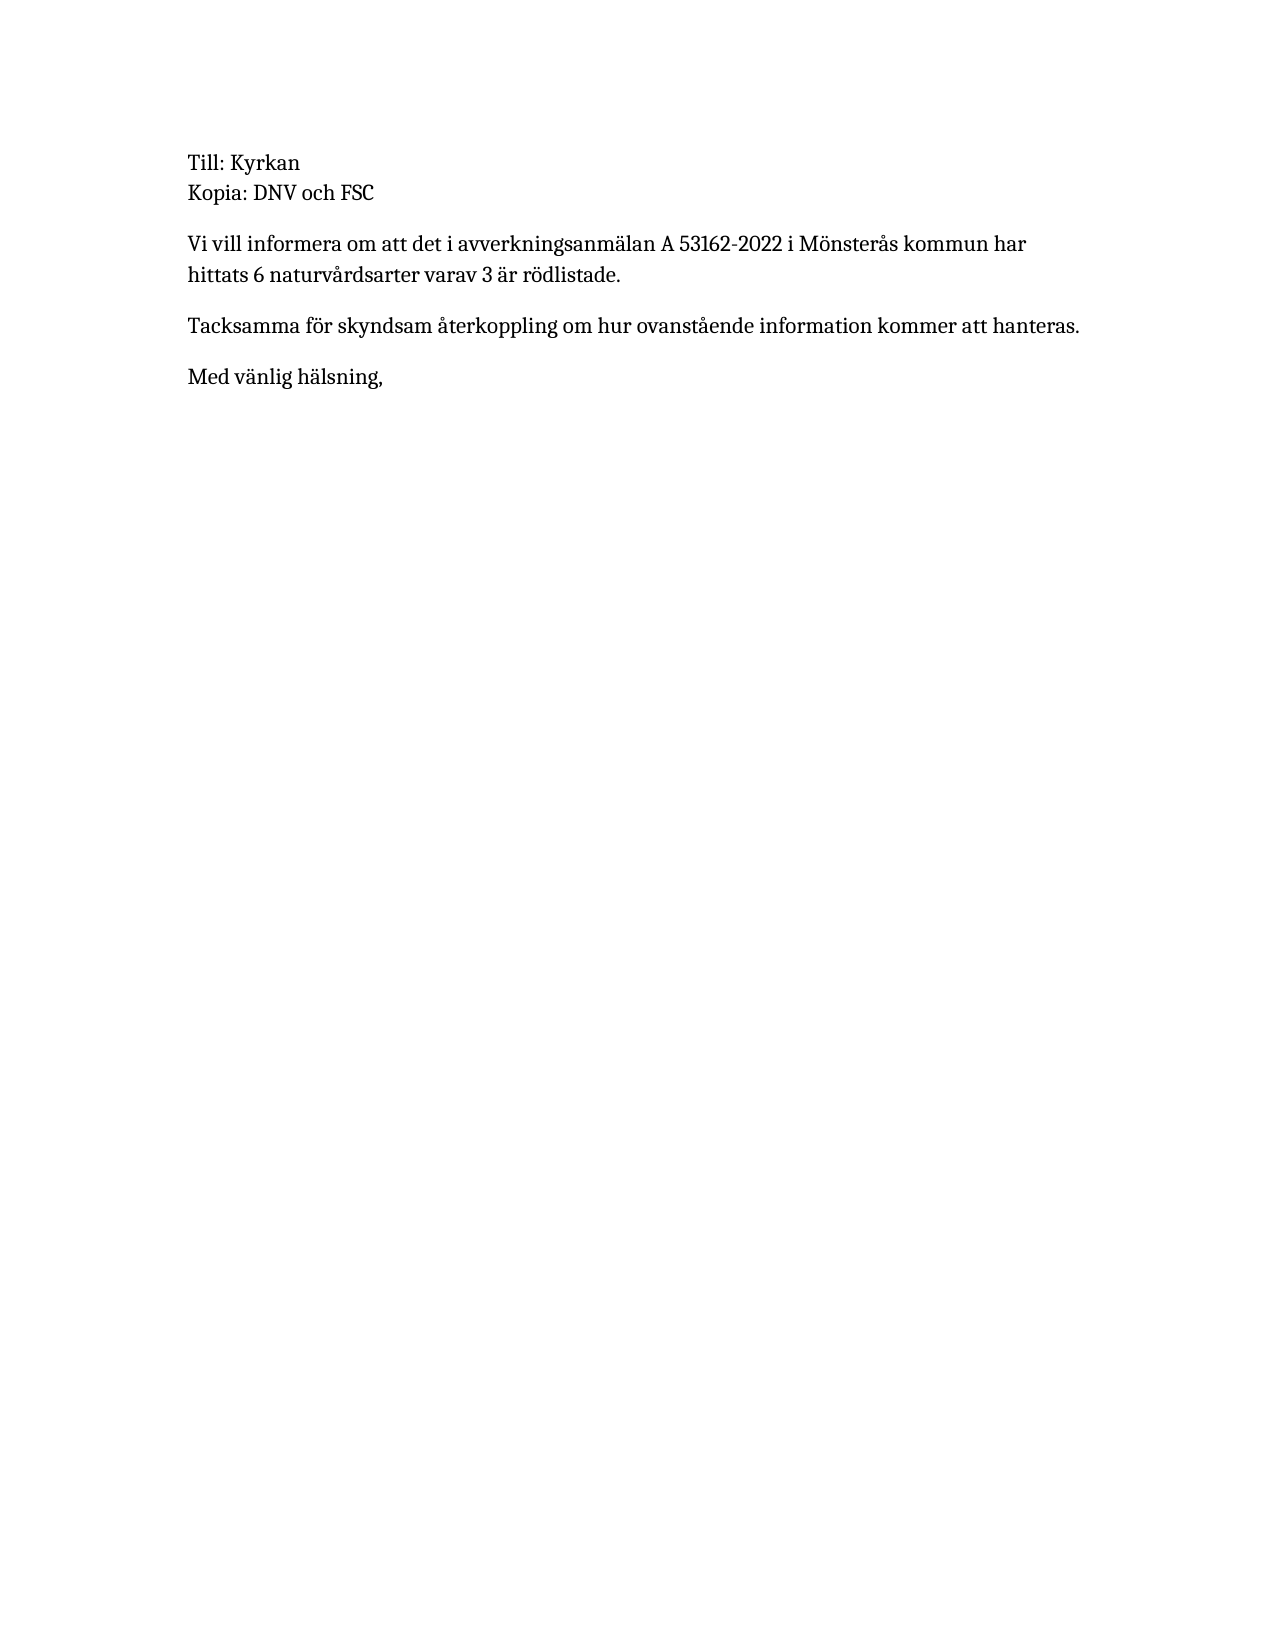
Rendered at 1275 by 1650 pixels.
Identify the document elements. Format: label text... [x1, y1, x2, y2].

text Till: Kyrkan Kopia: DNV och FSC [187, 150, 1087, 207]
text Med vänlig hälsning, [187, 363, 1087, 420]
text Vi vill informera om att det i avverkningsanmälan A 53162-2022 i Mönsterås kommun har hittats 6 naturvårdsarter varav 3 är rödlistade. [187, 231, 1087, 288]
text Tacksamma för skyndsam återkoppling om hur ovanstående information kommer att hanteras. [187, 312, 1087, 339]
